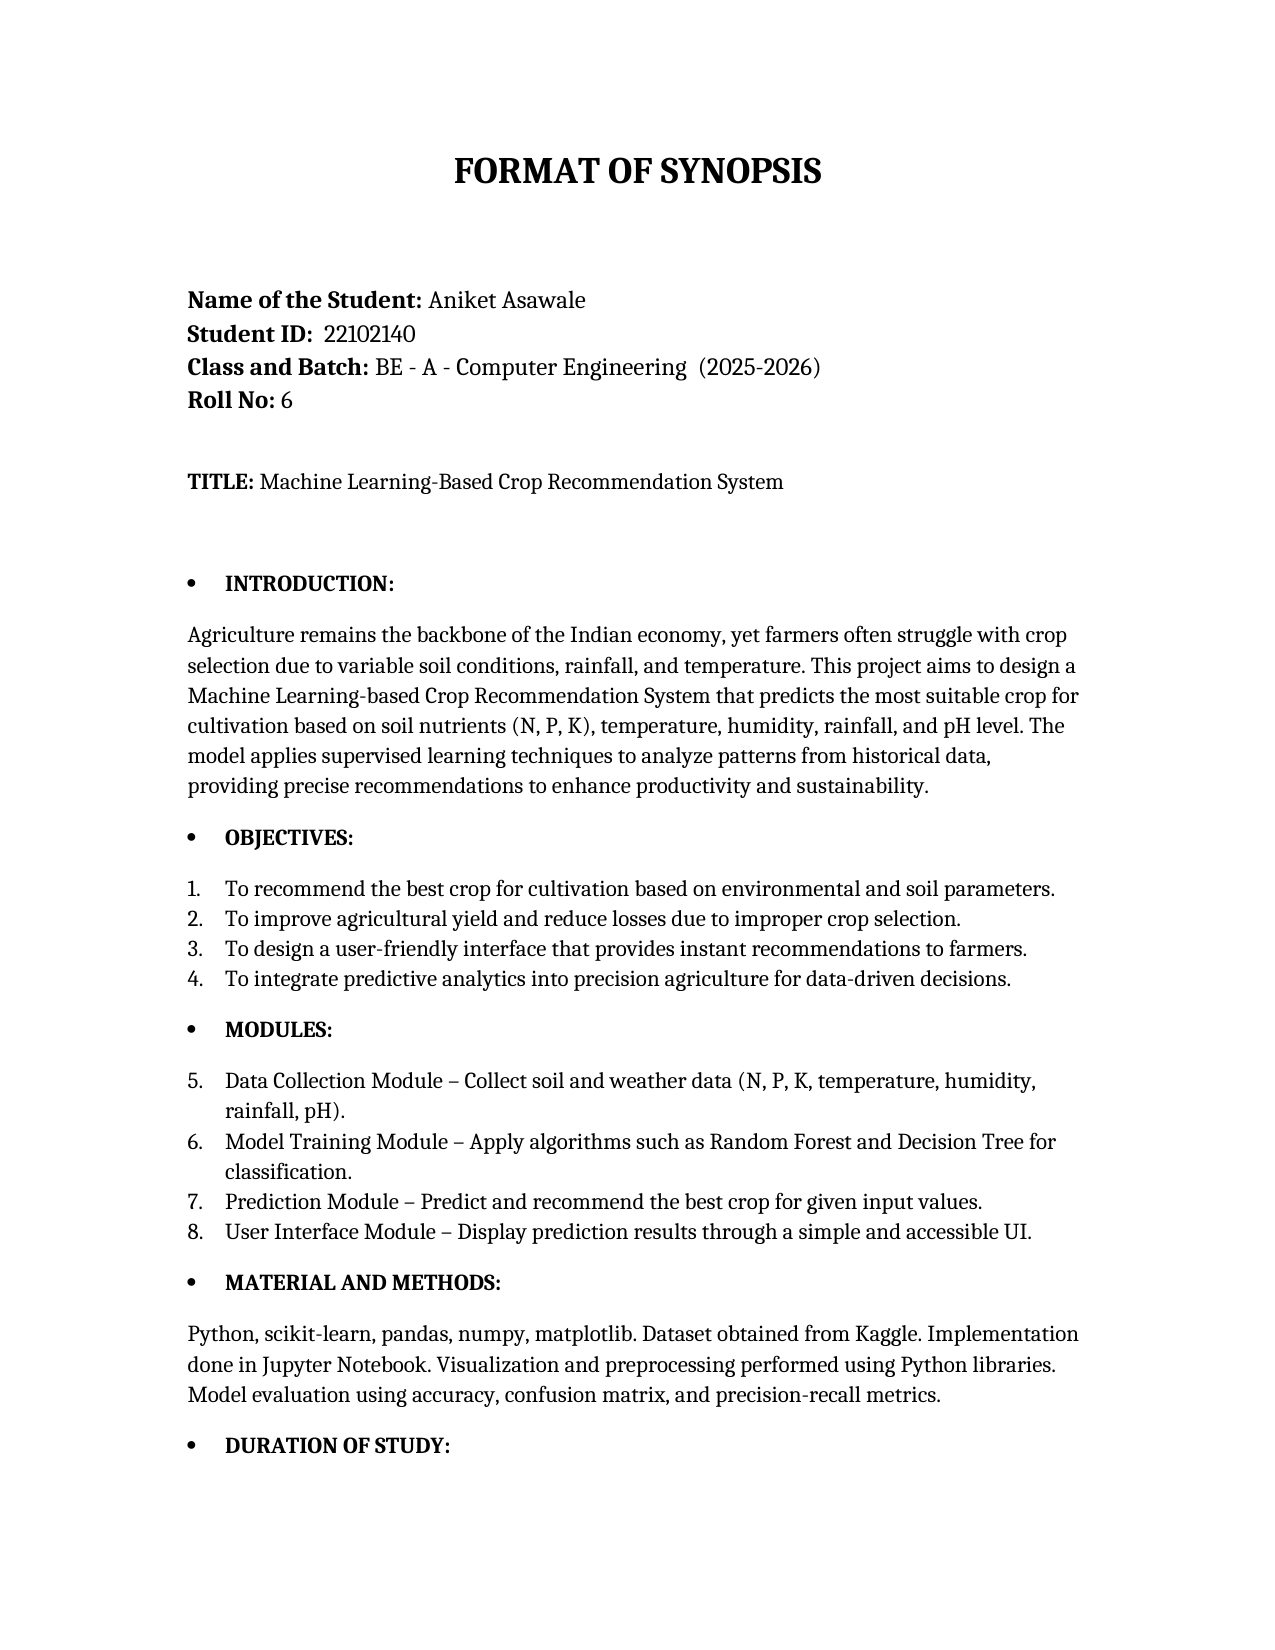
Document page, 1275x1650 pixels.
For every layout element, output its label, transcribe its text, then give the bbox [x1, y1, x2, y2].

list MATERIAL AND METHODS: [187, 1270, 1087, 1297]
text Agriculture remains the backbone of the Indian economy, yet farmers often struggle with crop selection due to variable soil conditions, rainfall, and temperature. This project aims to design a Machine Learning-based Crop Recommendation System that predicts the most suitable crop for cultivation based on soil nutrients (N, P, K), temperature, humidity, rainfall, and pH level. The model applies supervised learning techniques to analyze patterns from historical data, providing precise recommendations to enhance productivity and sustainability. [187, 622, 1087, 800]
list DURATION OF STUDY: [187, 1433, 1087, 1459]
list INTRODUCTION: [187, 571, 1087, 598]
text Name of the Student: Aniket Asawale Student ID: 22102140 Class and Batch: BE - A - Computer Engineering (2025-2026) Roll No: 6 [187, 220, 1087, 444]
list User Interface Module – Display prediction results through a simple and accessible UI. [187, 1219, 1087, 1246]
list To integrate predictive analytics into precision agriculture for data-driven decisions. [187, 966, 1087, 992]
list Model Training Module – Apply algorithms such as Random Forest and Decision Tree for classification. [187, 1128, 1087, 1185]
list MODULES: [187, 1017, 1087, 1043]
list To design a user-friendly interface that provides instant recommendations to farmers. [187, 936, 1087, 962]
list Prediction Module – Predict and recommend the best crop for given input values. [187, 1189, 1087, 1215]
text Python, scikit-learn, pandas, numpy, matplotlib. Dataset obtained from Kaggle. Implementation done in Jupyter Notebook. Visualization and preprocessing performed using Python libraries. Model evaluation using accuracy, confusion matrix, and precision-recall metrics. [187, 1321, 1087, 1408]
list Data Collection Module – Collect soil and weather data (N, P, K, temperature, humidity, rainfall, pH). [187, 1068, 1087, 1125]
text FORMAT OF SYNOPSIS [187, 150, 1087, 193]
list OBJECTIVES: [187, 824, 1087, 851]
text TITLE: Machine Learning-Based Crop Recommendation System [187, 469, 1087, 496]
list To improve agricultural yield and reduce losses due to improper crop selection. [187, 906, 1087, 932]
list To recommend the best crop for cultivation based on environmental and soil parameters. [187, 875, 1087, 902]
